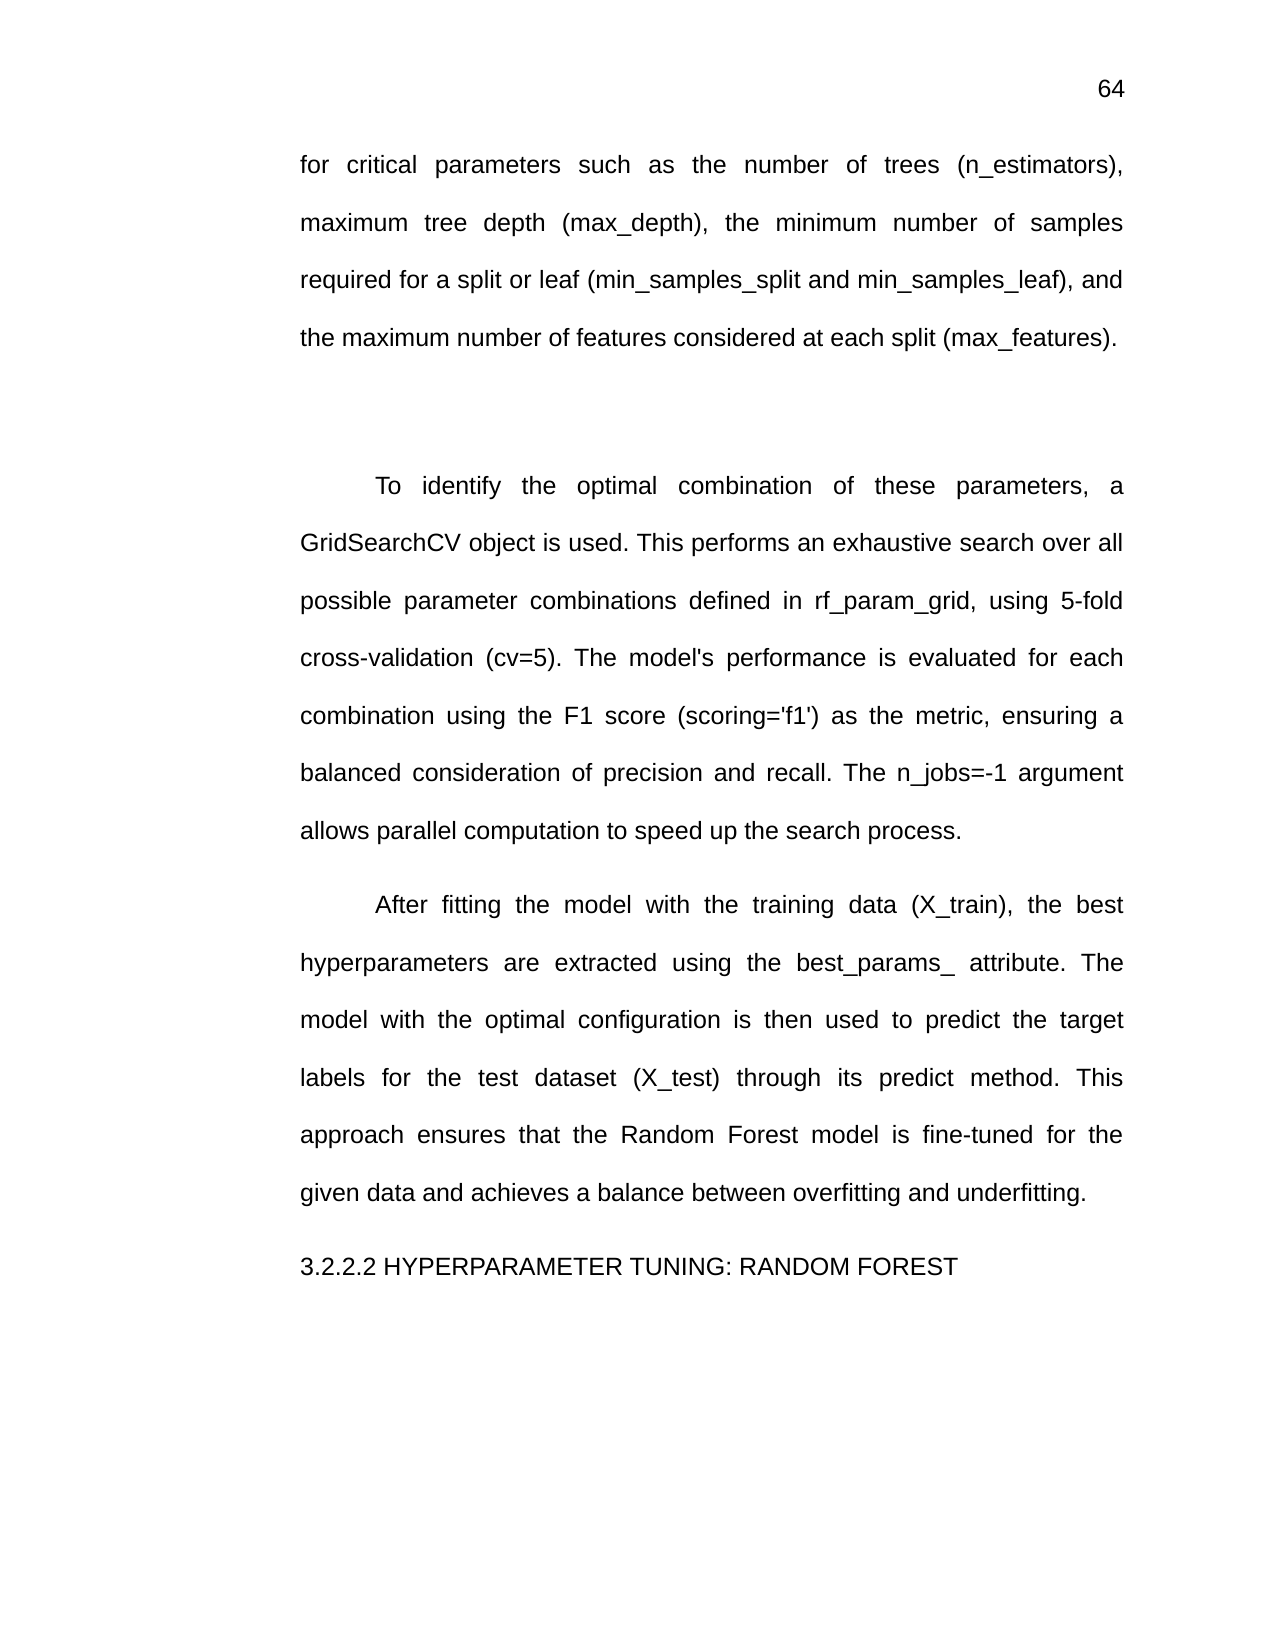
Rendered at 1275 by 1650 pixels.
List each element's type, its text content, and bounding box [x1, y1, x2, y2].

text To identify the optimal combination of these parameters, a GridSearchCV object is used. This performs an exhaustive search over all possible parameter combinations defined in rf_param_grid, using 5-fold cross-validation (cv=5). The model's performance is evaluated for each combination using the F1 score (scoring='f1') as the metric, ensuring a balanced consideration of precision and recall. The n_jobs=-1 argument allows parallel computation to speed up the search process. [300, 471, 1125, 844]
text 3.2.2.2 HYPERPARAMETER TUNING: RANDOM FOREST [150, 1252, 1125, 1280]
text After fitting the model with the training data (X_train), the best hyperparameters are extracted using the best_params_ attribute. The model with the optimal configuration is then used to predict the target labels for the test dataset (X_test) through its predict method. This approach ensures that the Random Forest model is fine-tuned for the given data and achieves a balance between overfitting and underfitting. [300, 890, 1125, 1206]
